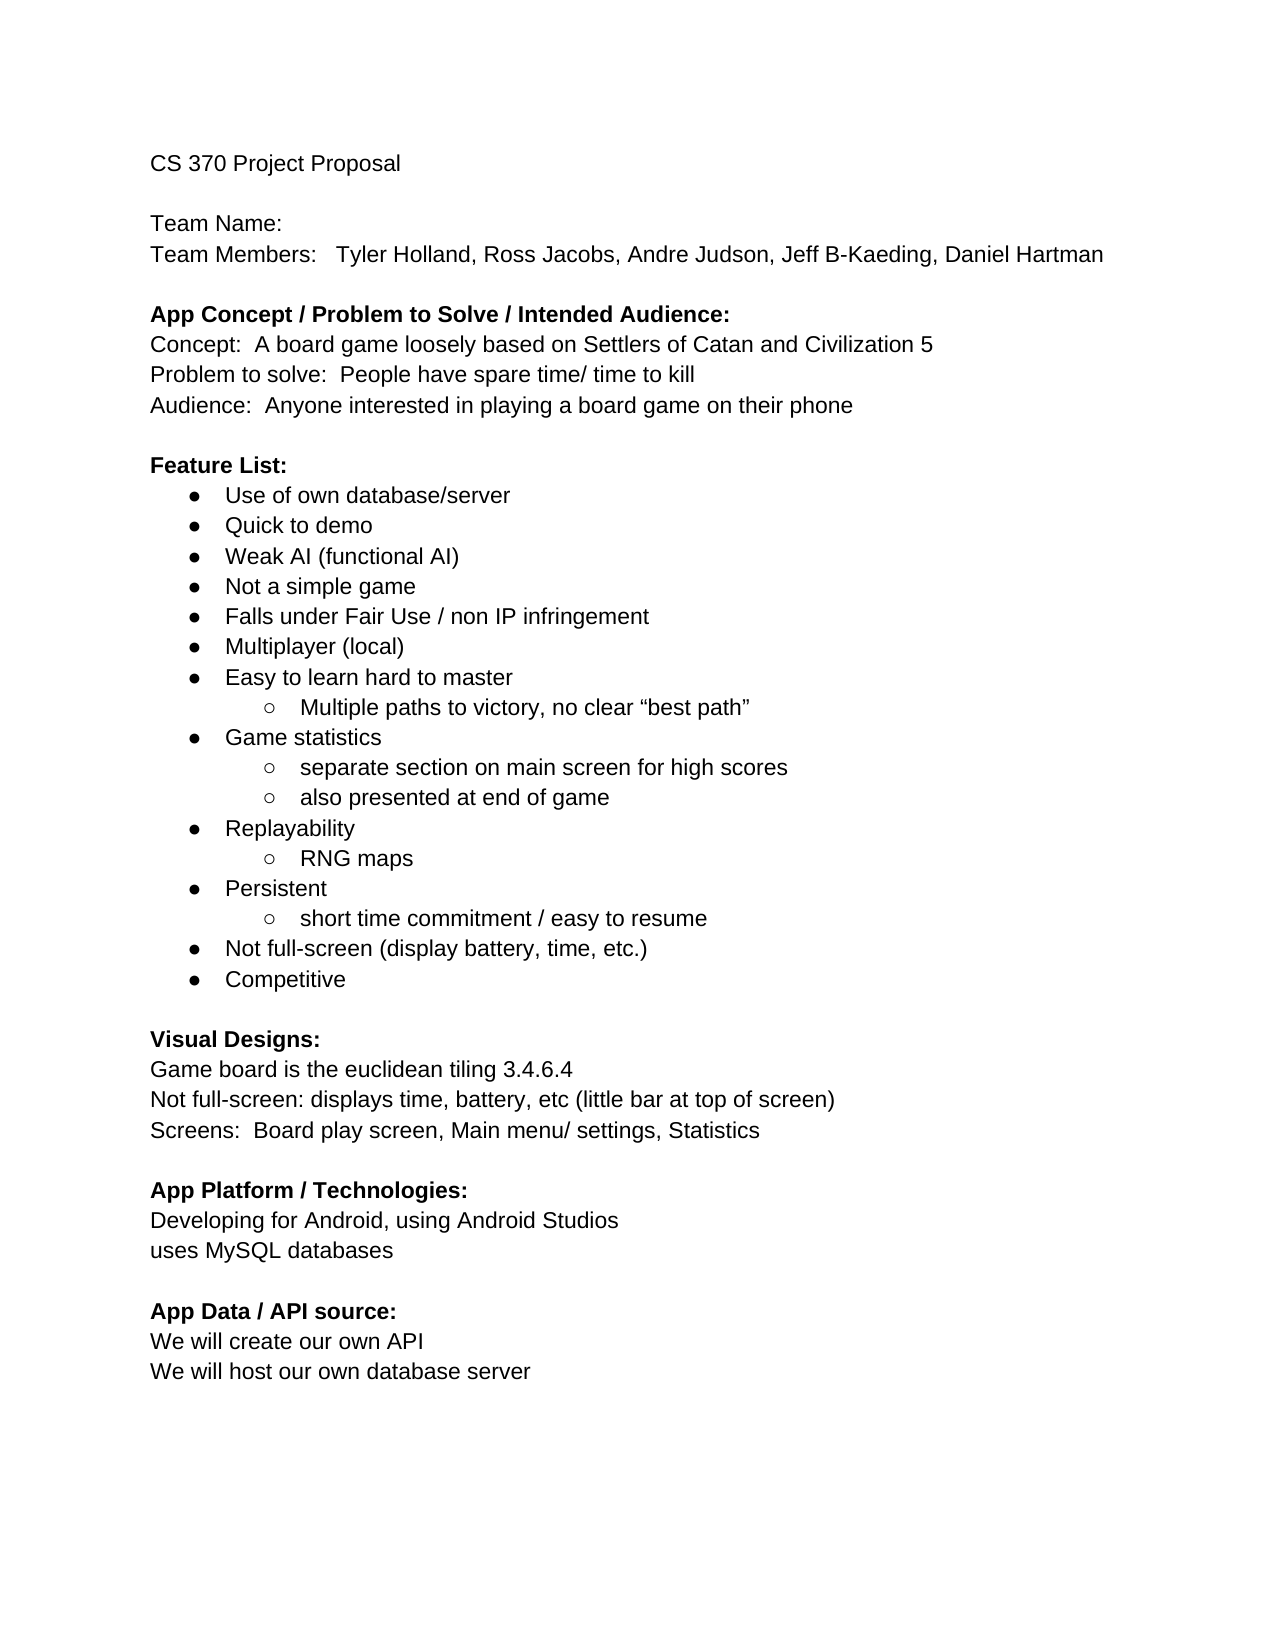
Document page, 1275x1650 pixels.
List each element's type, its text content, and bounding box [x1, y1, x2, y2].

list Competitive [187, 966, 1125, 992]
list RNG maps [262, 845, 1125, 871]
text We will host our own database server [150, 1358, 1125, 1385]
text Team Name: [150, 210, 1125, 237]
text Visual Designs: [150, 1026, 1125, 1052]
list Weak AI (functional AI) [187, 543, 1125, 569]
text App Concept / Problem to Solve / Intended Audience: [150, 301, 1125, 327]
text Team Members: Tyler Holland, Ross Jacobs, Andre Judson, Jeff B-Kaeding, Daniel Hartman [150, 241, 1125, 267]
list Multiplayer (local) [187, 633, 1125, 660]
text Feature List: [150, 452, 1125, 478]
list Not full-screen (display battery, time, etc.) [187, 935, 1125, 962]
text Game board is the euclidean tiling 3.4.6.4 [150, 1056, 1125, 1083]
text Screens: Board play screen, Main menu/ settings, Statistics [150, 1117, 1125, 1143]
text We will create our own API [150, 1328, 1125, 1354]
text Problem to solve: People have spare time/ time to kill [150, 361, 1125, 388]
list separate section on main screen for high scores [262, 754, 1125, 781]
list Use of own database/server [187, 482, 1125, 509]
text uses MySQL databases [150, 1237, 1125, 1264]
list Quick to demo [187, 512, 1125, 539]
list Easy to learn hard to master [187, 663, 1125, 690]
text Developing for Android, using Android Studios [150, 1207, 1125, 1234]
text CS 370 Project Proposal [150, 150, 1125, 176]
list Game statistics [187, 724, 1125, 750]
list Falls under Fair Use / non IP infringement [187, 603, 1125, 629]
list short time commitment / easy to resume [262, 905, 1125, 932]
list Persistent [187, 875, 1125, 901]
text Not full-screen: displays time, battery, etc (little bar at top of screen) [150, 1086, 1125, 1113]
text App Data / API source: [150, 1298, 1125, 1324]
text Concept: A board game loosely based on Settlers of Catan and Civilization 5 [150, 331, 1125, 358]
list also presented at end of game [262, 784, 1125, 811]
list Multiple paths to victory, no clear “best path” [262, 694, 1125, 720]
text App Platform / Technologies: [150, 1177, 1125, 1203]
text Audience: Anyone interested in playing a board game on their phone [150, 392, 1125, 418]
list Not a simple game [187, 573, 1125, 599]
list Replayability [187, 814, 1125, 841]
